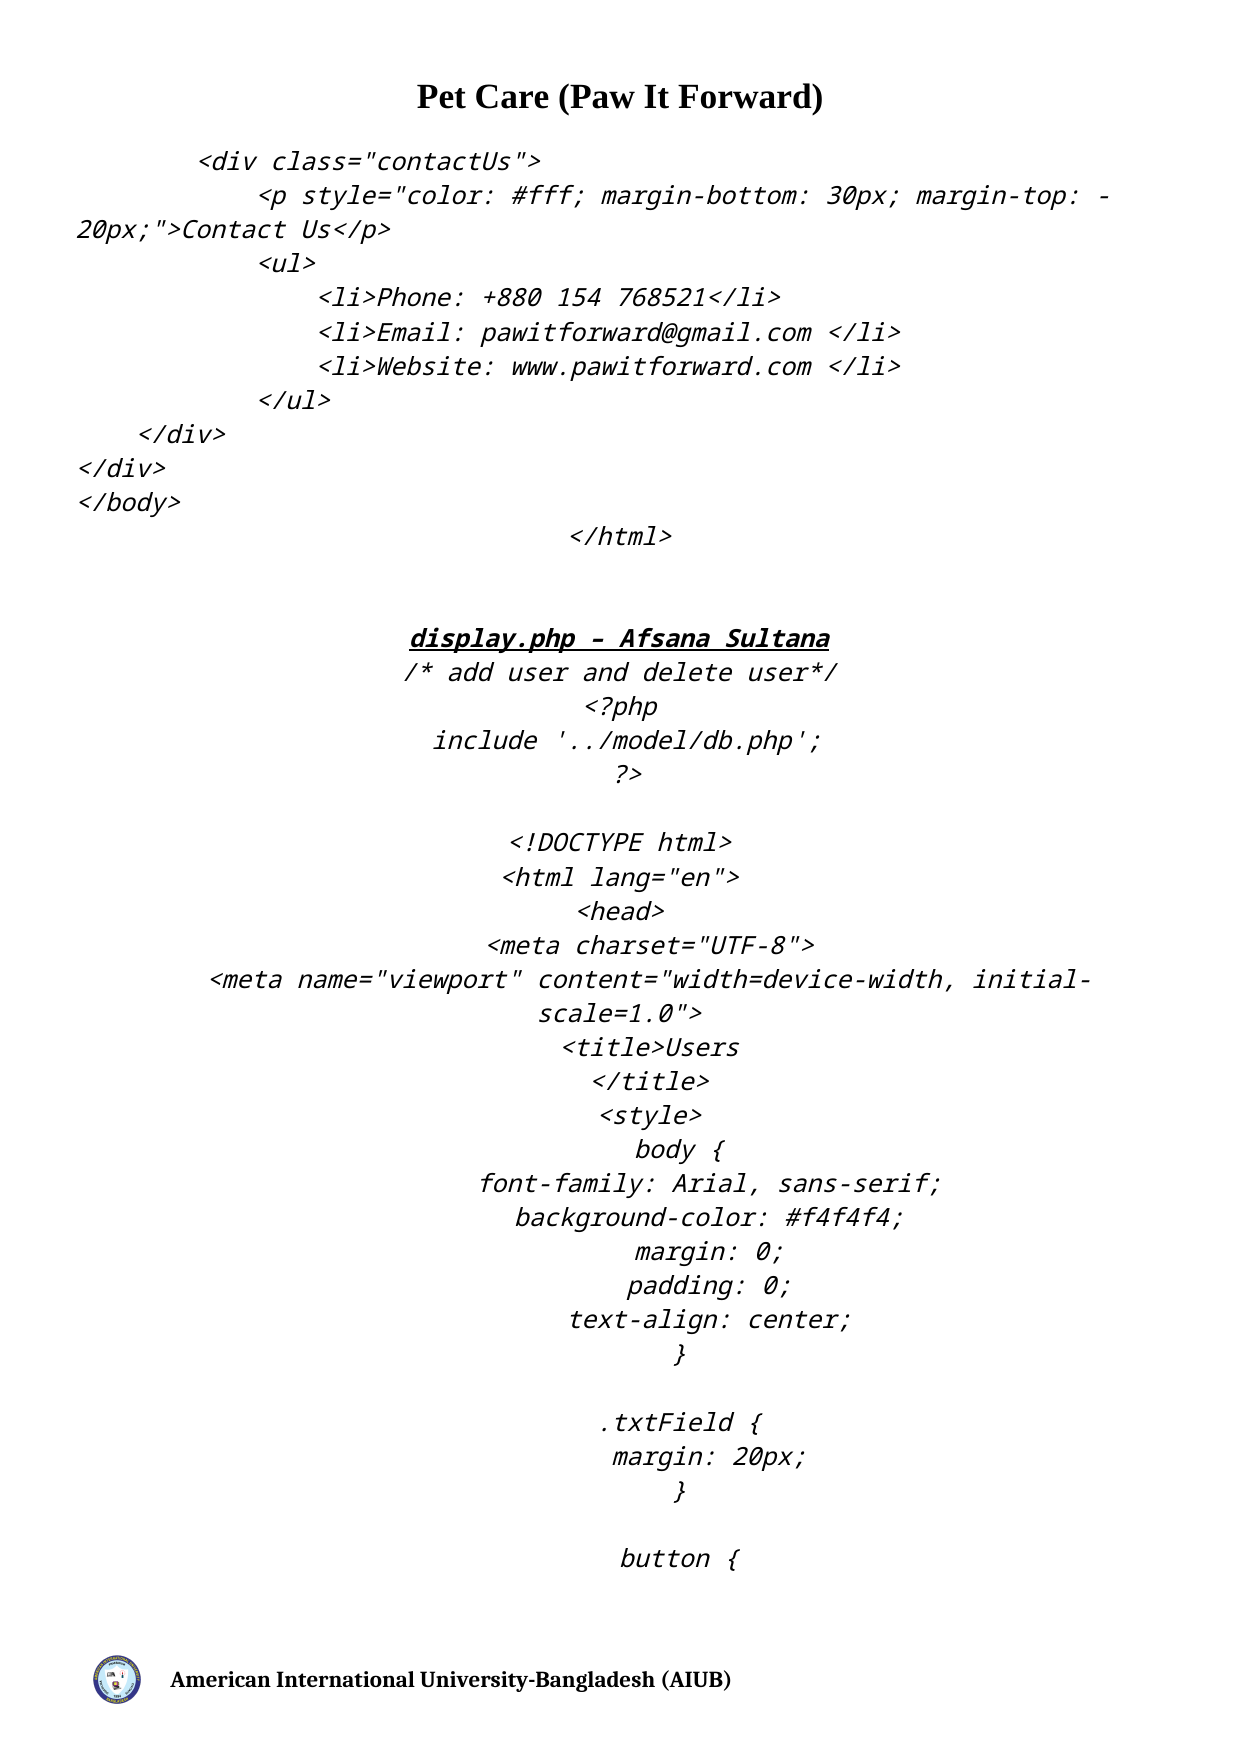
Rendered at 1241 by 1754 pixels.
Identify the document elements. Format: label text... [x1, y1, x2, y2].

text body { [75, 1132, 1165, 1166]
text <div class="contactUs"> [75, 144, 1165, 178]
text ?> [75, 757, 1165, 791]
text margin: 0; [75, 1234, 1165, 1268]
text </title> [75, 1063, 1165, 1098]
text include '../model/db.php'; [75, 723, 1165, 757]
text </div> [75, 450, 1165, 484]
text <style> [75, 1098, 1165, 1132]
text margin: 20px; [75, 1438, 1165, 1472]
text text-align: center; [75, 1302, 1165, 1336]
text </html> [75, 518, 1165, 553]
text <p style="color: #fff; margin-bottom: 30px; margin-top: -20px;">Contact Us</p> [75, 178, 1165, 246]
text <title>Users [75, 1029, 1165, 1063]
text /* add user and delete user*/ [75, 655, 1165, 689]
text <li>Email: pawitforward@gmail.com </li> [75, 314, 1165, 348]
text <meta charset="UTF-8"> [75, 927, 1165, 961]
text background-color: #f4f4f4; [75, 1200, 1165, 1234]
text </body> [75, 484, 1165, 518]
text button { [75, 1540, 1165, 1574]
text <meta name="viewport" content="width=device-width, initial-scale=1.0"> [75, 961, 1165, 1029]
text } [75, 1472, 1165, 1506]
text padding: 0; [75, 1268, 1165, 1302]
text <li>Phone: +880 154 768521</li> [75, 280, 1165, 314]
text <head> [75, 893, 1165, 927]
text .txtField { [75, 1404, 1165, 1438]
text font-family: Arial, sans-serif; [75, 1166, 1165, 1200]
text <?php [75, 689, 1165, 723]
text <html lang="en"> [75, 859, 1165, 893]
text </ul> [75, 382, 1165, 416]
text display.php – Afsana Sultana [75, 621, 1165, 655]
text </div> [75, 416, 1165, 450]
text <ul> [75, 246, 1165, 280]
picture [92, 1654, 142, 1705]
text <li>Website: www.pawitforward.com </li> [75, 348, 1165, 382]
text } [75, 1336, 1165, 1370]
text <!DOCTYPE html> [75, 825, 1165, 859]
